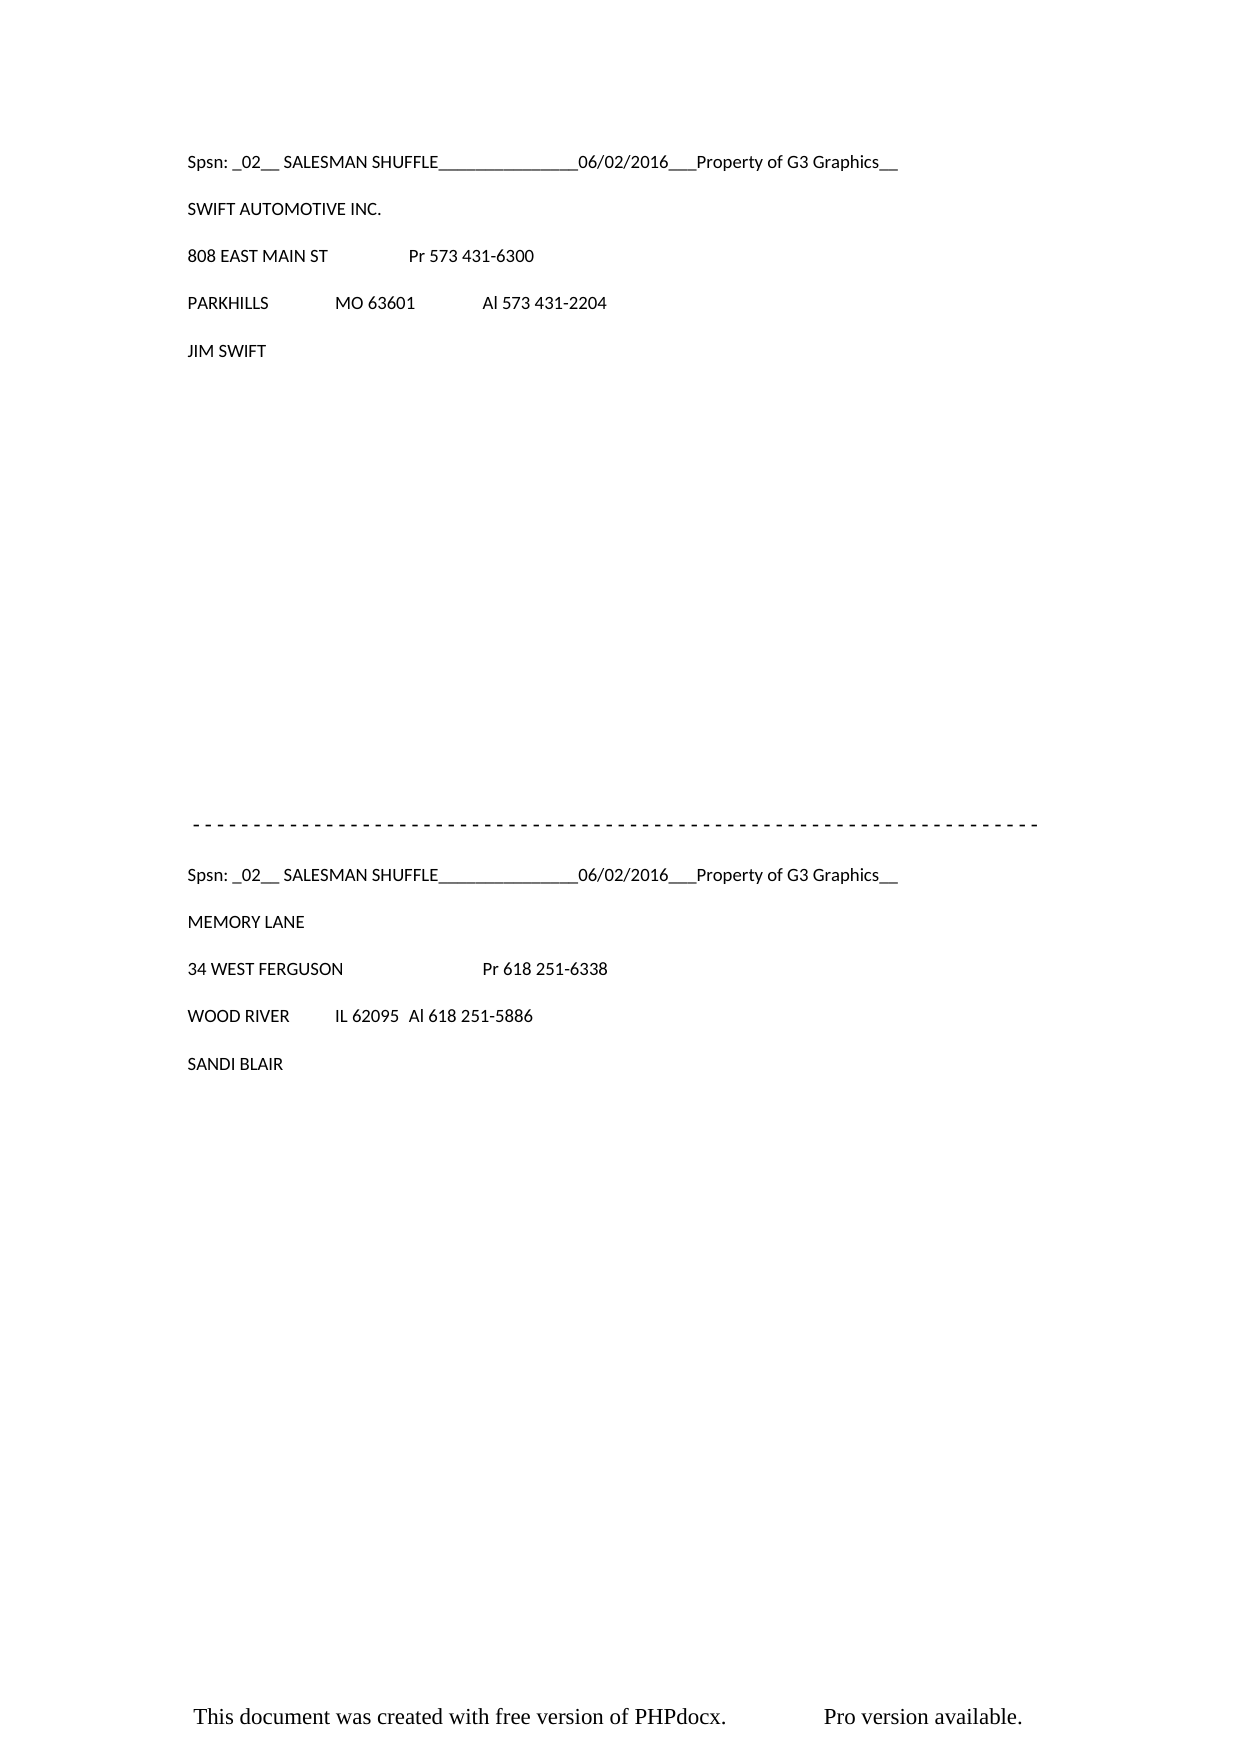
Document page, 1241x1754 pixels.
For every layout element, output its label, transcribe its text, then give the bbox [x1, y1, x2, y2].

text Spsn: _02__ SALESMAN SHUFFLE_______________06/02/2016___Property of G3 Graphics__ [187, 863, 1053, 886]
text MEMORY LANE [187, 910, 1053, 933]
text 808 EAST MAIN ST Pr 573 431-6300 [187, 244, 1053, 267]
text SWIFT AUTOMOTIVE INC. [187, 197, 1053, 220]
text Spsn: _02__ SALESMAN SHUFFLE_______________06/02/2016___Property of G3 Graphics__ [187, 150, 1053, 173]
text 34 WEST FERGUSON Pr 618 251-6338 [187, 957, 1053, 980]
text SANDI BLAIR [187, 1052, 1053, 1075]
text PARKHILLS MO 63601 Al 573 431-2204 [187, 292, 1053, 314]
text JIM SWIFT [187, 339, 1053, 362]
text - - - - - - - - - - - - - - - - - - - - - - - - - - - - - - - - - - - - - - - - - - - - - - - - - - - - - - - - - - - - - - - - - - - - - - [187, 810, 1053, 838]
text WOOD RIVER IL 62095 Al 618 251-5886 [187, 1005, 1053, 1028]
